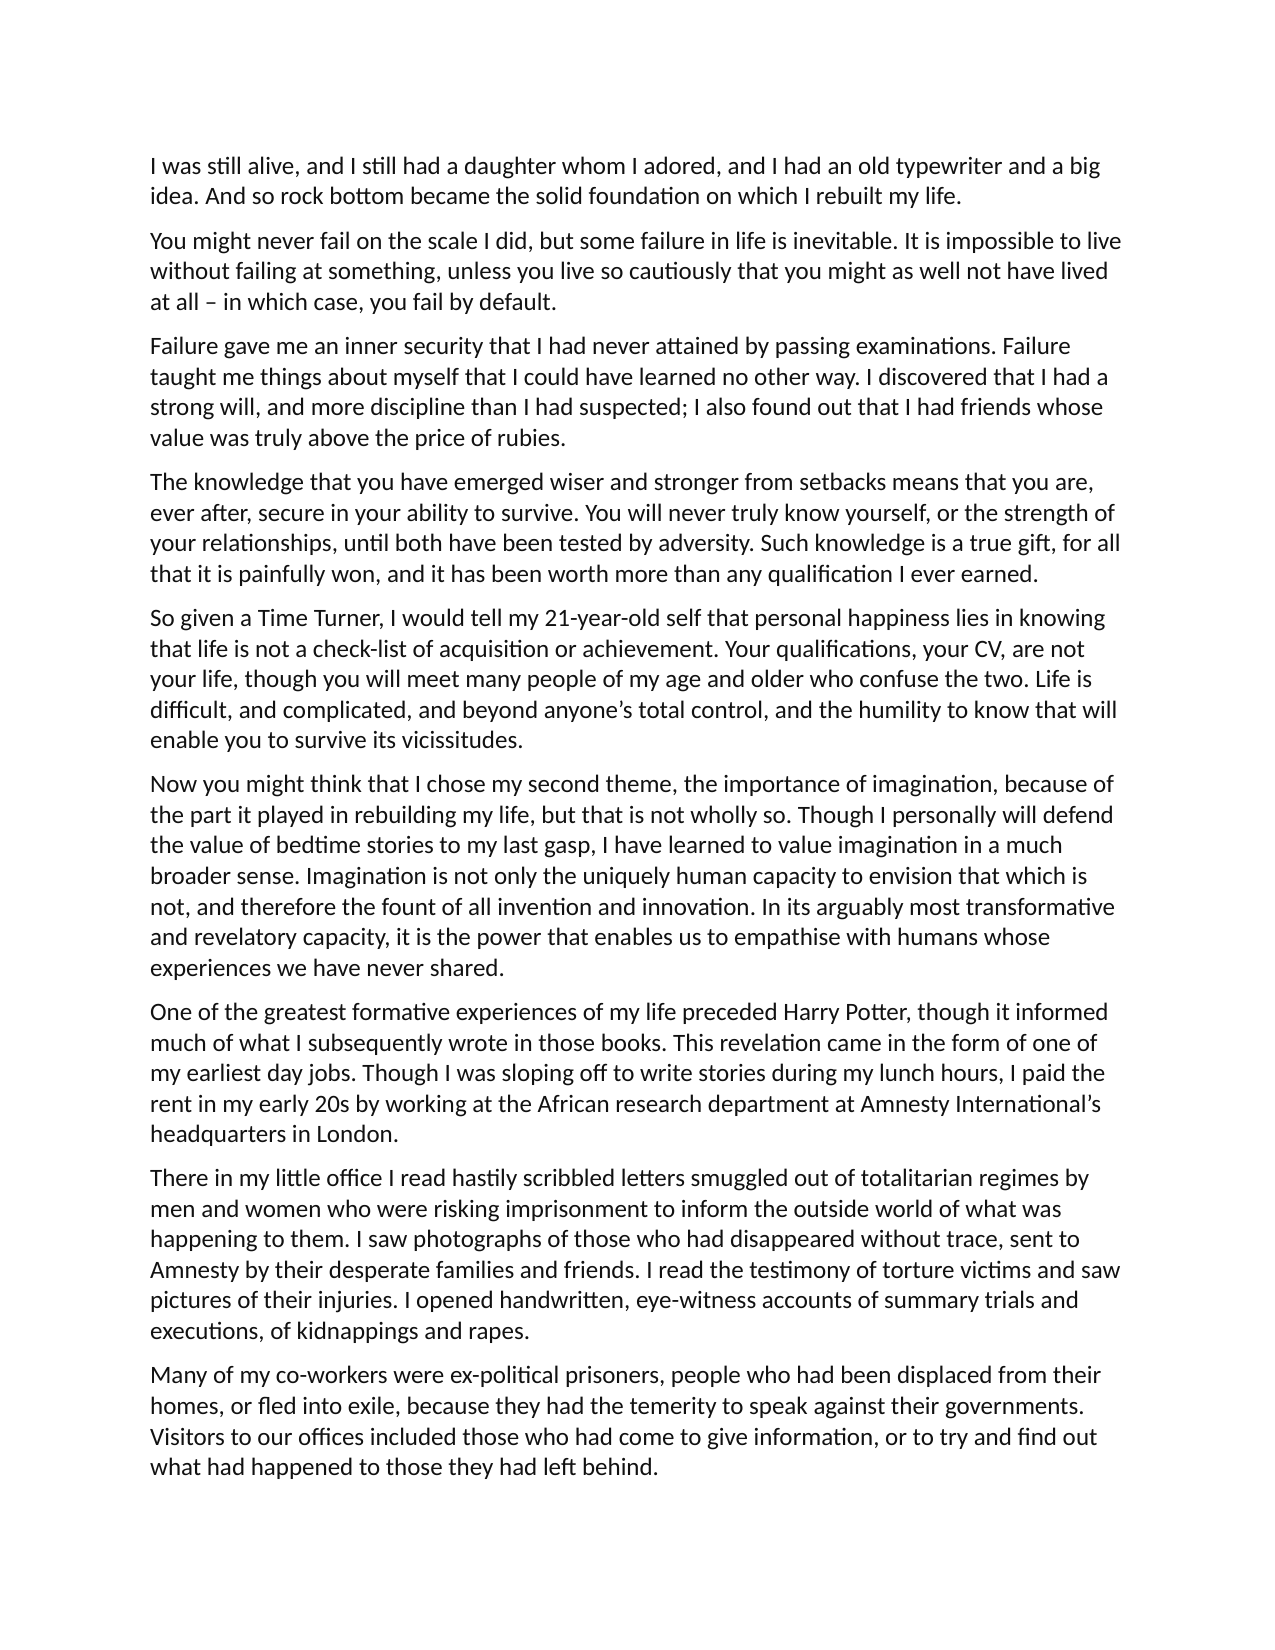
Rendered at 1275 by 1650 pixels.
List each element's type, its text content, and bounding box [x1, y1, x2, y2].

text So given a Time Turner, I would tell my 21-year-old self that personal happiness lies in knowing that life is not a check-list of acquisition or achievement. Your qualifications, your CV, are not your life, though you will meet many people of my age and older who confuse the two. Life is difficult, and complicated, and beyond anyone’s total control, and the humility to know that will enable you to survive its vicissitudes. [150, 602, 1125, 755]
text There in my little office I read hastily scribbled letters smuggled out of totalitarian regimes by men and women who were risking imprisonment to inform the outside world of what was happening to them. I saw photographs of those who had disappeared without trace, sent to Amnesty by their desperate families and friends. I read the testimony of torture victims and saw pictures of their injuries. I opened handwritten, eye-witness accounts of summary trials and executions, of kidnappings and rapes. [150, 1163, 1125, 1346]
text The knowledge that you have emerged wiser and stronger from setbacks means that you are, ever after, secure in your ability to survive. You will never truly know yourself, or the strength of your relationships, until both have been tested by adversity. Such knowledge is a true gift, for all that it is painfully won, and it has been worth more than any qualification I ever earned. [150, 466, 1125, 588]
text Many of my co-workers were ex-political prisoners, people who had been displaced from their homes, or fled into exile, because they had the temerity to speak against their governments. Visitors to our offices included those who had come to give information, or to try and find out what had happened to those they had left behind. [150, 1359, 1125, 1482]
text You might never fail on the scale I did, but some failure in life is inevitable. It is impossible to live without failing at something, unless you live so cautiously that you might as well not have lived at all – in which case, you fail by default. [150, 225, 1125, 316]
text Failure gave me an inner security that I had never attained by passing examinations. Failure taught me things about myself that I could have learned no other way. I discovered that I had a strong will, and more discipline than I had suspected; I also found out that I had friends whose value was truly above the price of rubies. [150, 330, 1125, 452]
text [150, 150, 1125, 211]
text Now you might think that I chose my second theme, the importance of imagination, because of the part it played in rebuilding my life, but that is not wholly so. Though I personally will defend the value of bedtime stories to my last gasp, I have learned to value imagination in a much broader sense. Imagination is not only the uniquely human capacity to envision that which is not, and therefore the fount of all invention and innovation. In its arguably most transformative and revelatory capacity, it is the power that enables us to empathise with humans whose experiences we have never shared. [150, 769, 1125, 982]
text One of the greatest formative experiences of my life preceded Harry Potter, though it informed much of what I subsequently wrote in those books. This revelation came in the form of one of my earliest day jobs. Though I was sloping off to write stories during my lunch hours, I paid the rent in my early 20s by working at the African research department at Amnesty International’s headquarters in London. [150, 996, 1125, 1149]
